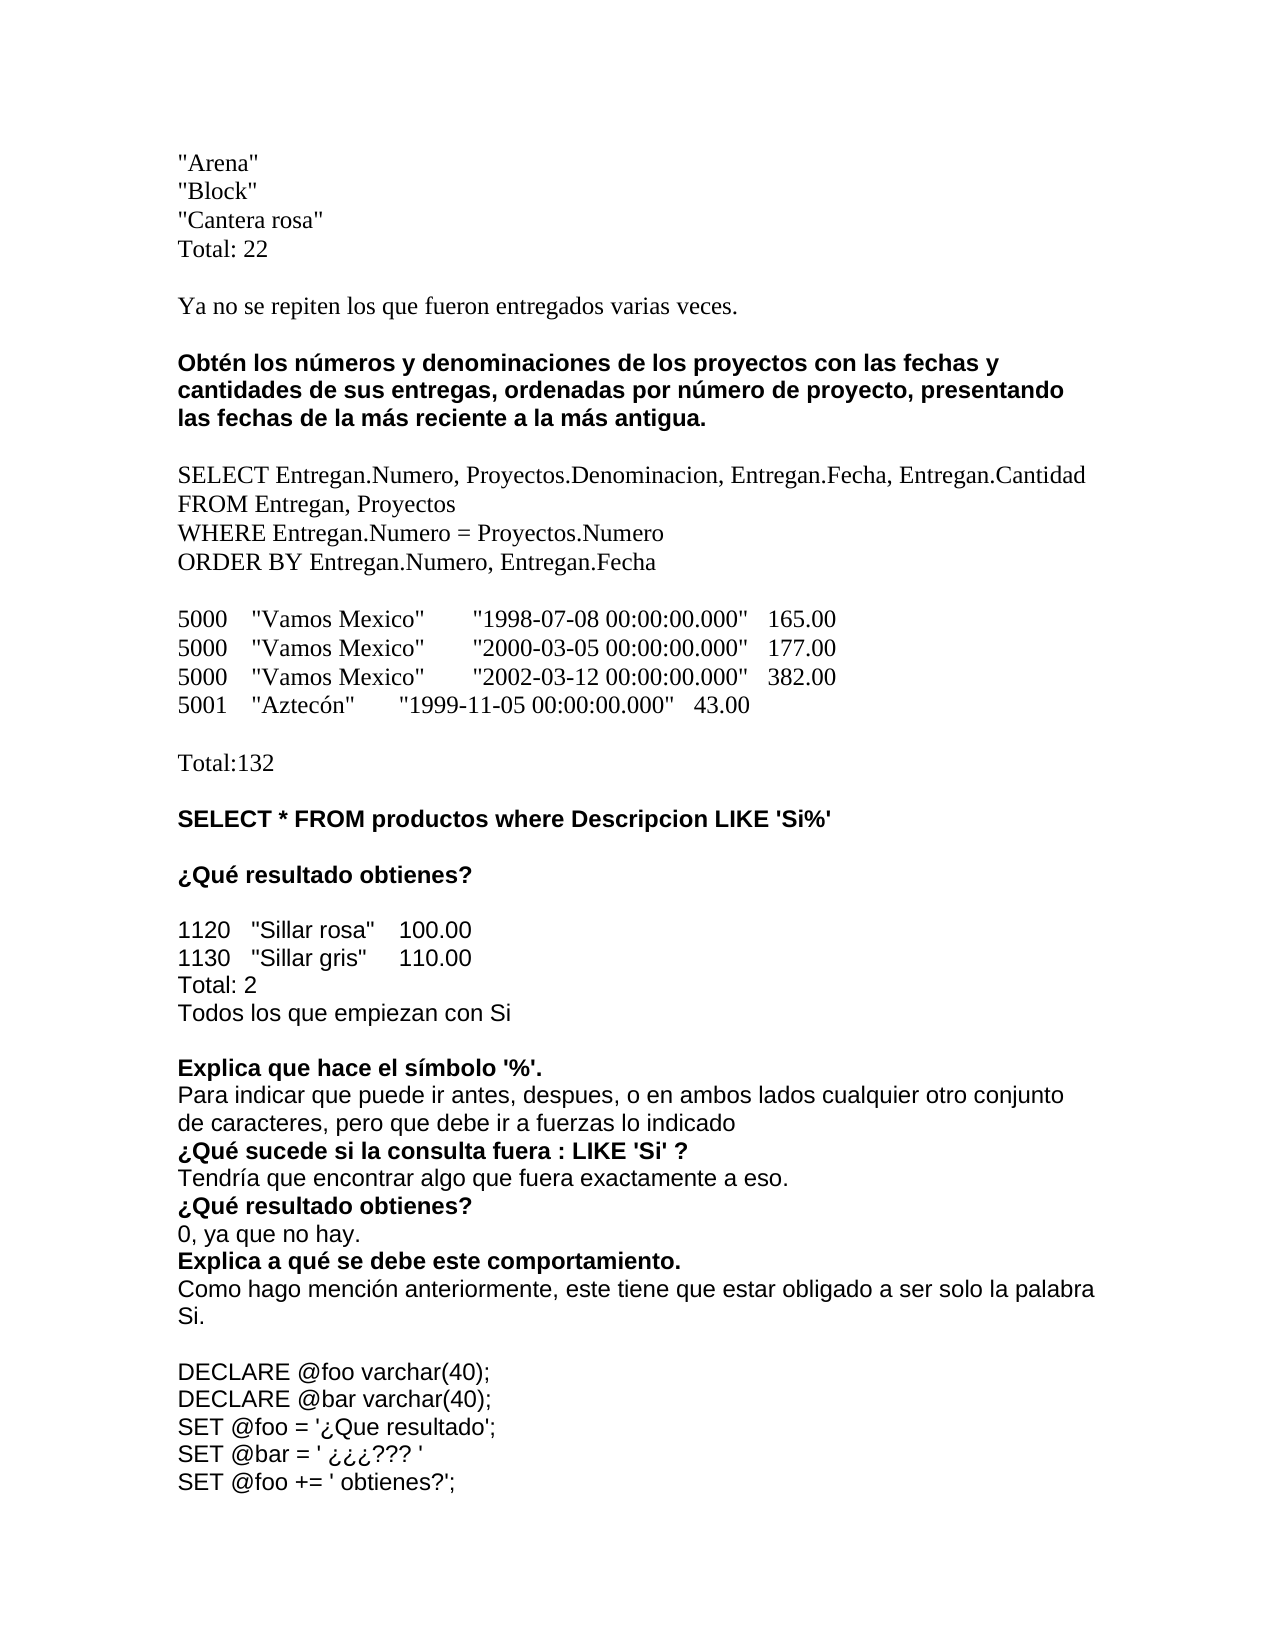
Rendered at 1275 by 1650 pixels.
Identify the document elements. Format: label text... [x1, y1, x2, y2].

text Total:132 [177, 748, 1098, 777]
text 5001 "Aztecón" "1999-11-05 00:00:00.000" 43.00 [177, 690, 1098, 719]
text 5000 "Vamos Mexico" "2000-03-05 00:00:00.000" 177.00 [177, 633, 1098, 662]
text Como hago mención anteriormente, este tiene que estar obligado a ser solo la palabra Si. [205, 1275, 1098, 1330]
text Explica que hace el símbolo '%'. [177, 1026, 1098, 1081]
text "Block" [177, 176, 1098, 205]
text SELECT Entregan.Numero, Proyectos.Denominacion, Entregan.Fecha, Entregan.Cantidad [177, 460, 1098, 489]
text 5000 "Vamos Mexico" "2002-03-12 00:00:00.000" 382.00 [177, 662, 1098, 690]
text 0, ya que no hay. Explica a qué se debe este comportamiento. [177, 1219, 1098, 1275]
text WHERE Entregan.Numero = Proyectos.Numero [177, 518, 1098, 547]
text Todos los que empiezan con Si [177, 999, 1098, 1026]
text 1120 "Sillar rosa" 100.00 [177, 916, 1098, 943]
text Para indicar que puede ir antes, despues, o en ambos lados cualquier otro conjunto de caracteres, pero que debe ir a fuerzas lo indicado ¿Qué sucede si la consulta fuera : LIKE 'Si' ? [689, 1081, 1098, 1164]
text ORDER BY Entregan.Numero, Entregan.Fecha [177, 547, 1098, 575]
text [177, 1357, 1098, 1496]
text Total: 2 [177, 971, 1098, 999]
text 5000 "Vamos Mexico" "1998-07-08 00:00:00.000" 165.00 [177, 604, 1098, 633]
text SELECT * FROM productos where Descripcion LIKE 'Si%' ¿Qué resultado obtienes? [177, 805, 1098, 888]
text Ya no se repiten los que fueron entregados varias veces. [177, 291, 1098, 320]
text Total: 22 [177, 234, 1098, 263]
text "Arena" [177, 148, 1098, 176]
text Tendría que encontrar algo que fuera exactamente a eso. ¿Qué resultado obtienes? [473, 1164, 1098, 1219]
text Obtén los números y denominaciones de los proyectos con las fechas y cantidades de sus entregas, ordenadas por número de proyecto, presentando las fechas de la más reciente a la más antigua. [707, 349, 1098, 432]
text "Cantera rosa" [177, 205, 1098, 234]
text FROM Entregan, Proyectos [177, 489, 1098, 518]
text 1130 "Sillar gris" 110.00 [177, 943, 1098, 971]
